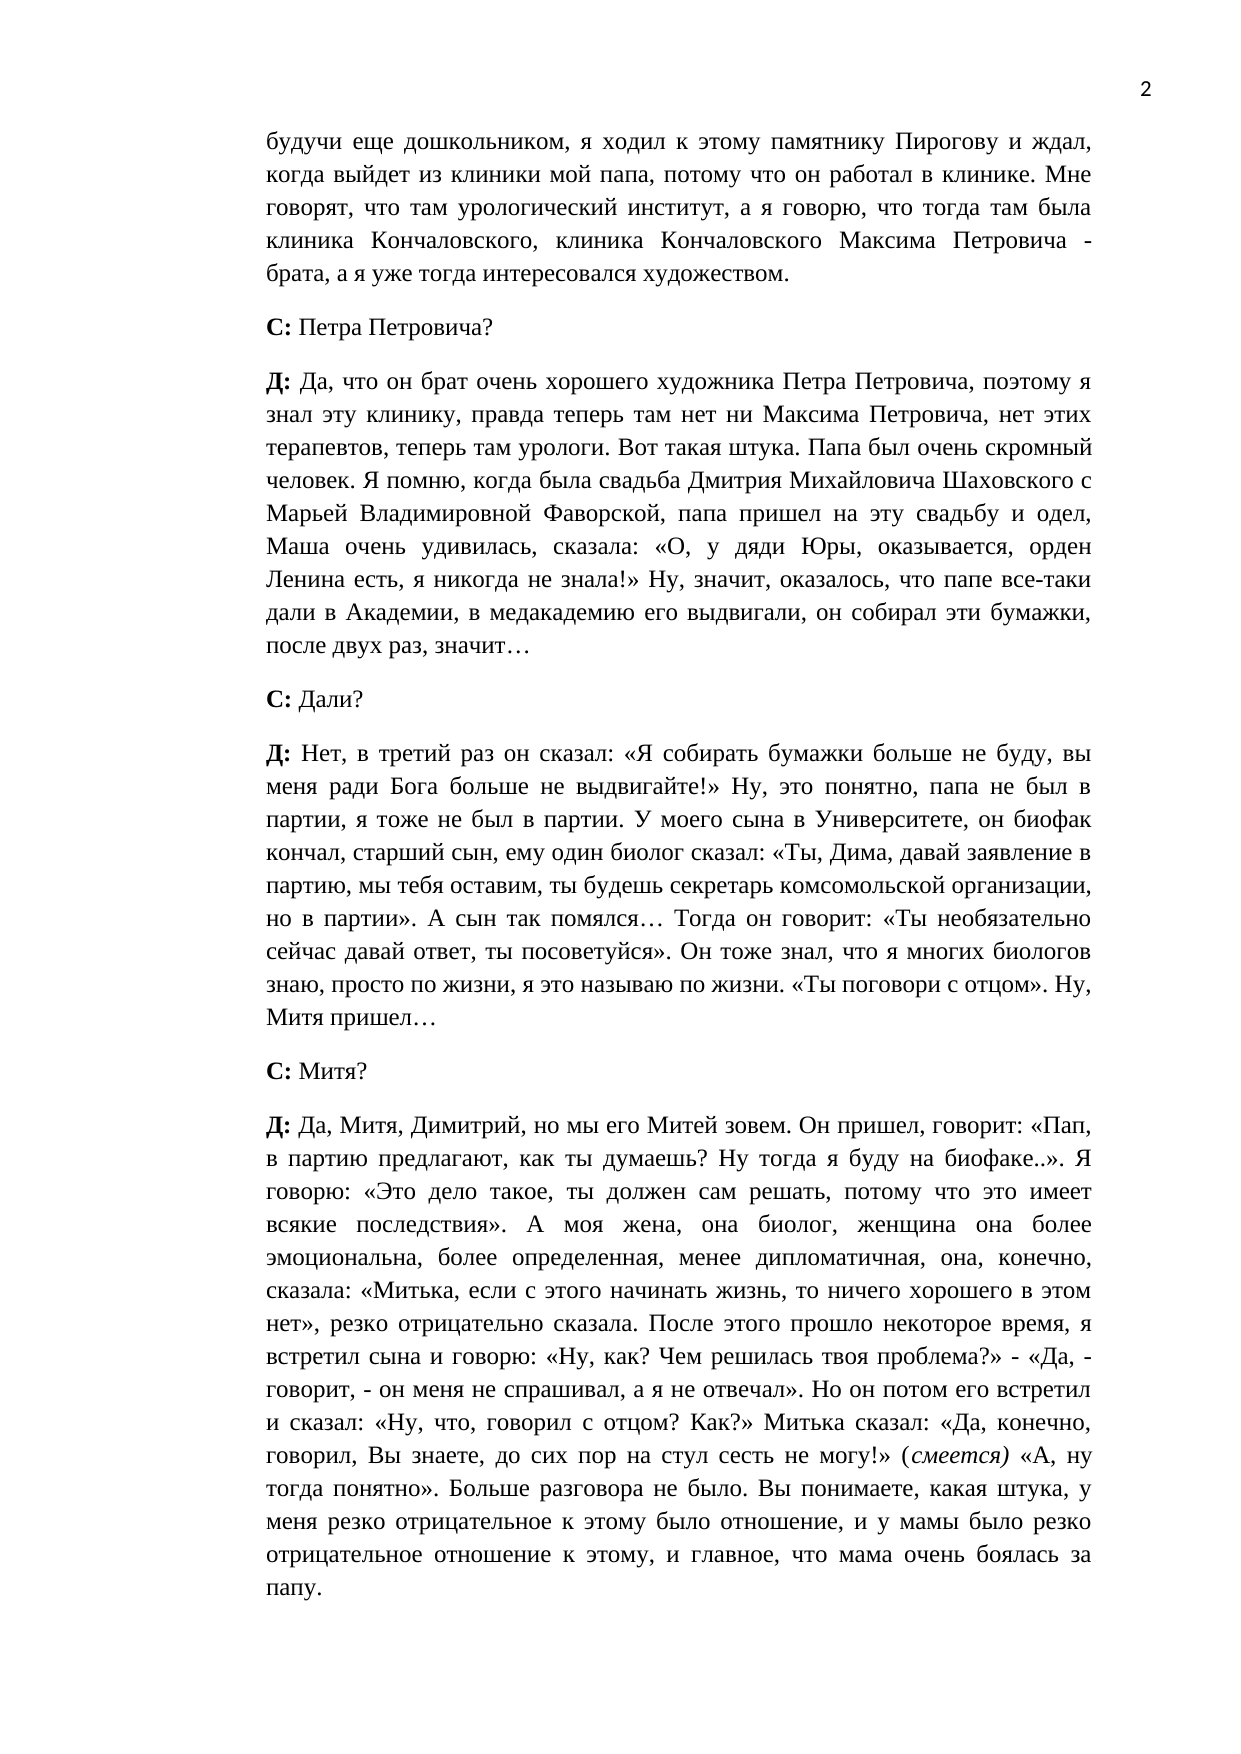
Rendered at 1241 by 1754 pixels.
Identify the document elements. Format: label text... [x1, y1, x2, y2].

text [266, 126, 1093, 287]
text С: Петра Петровича? [266, 312, 1093, 341]
text Д: Да, Митя, Димитрий, но мы его Митей зовем. Он пришел, говорит: «Пап, в партию предлагают, как ты думаешь? Ну тогда я буду на биофаке..». Я говорю: «Это дело такое, ты должен сам решать, потому что это имеет всякие последствия». А моя жена, она биолог, женщина она более эмоциональна, более определенная, менее дипломатичная, она, конечно, сказала: «Митька, если с этого начинать жизнь, то ничего хорошего в этом нет», резко отрицательно сказала. После этого прошло некоторое время, я встретил сына и говорю: «Ну, как? Чем решилась твоя проблема?» - «Да, - говорит, - он меня не спрашивал, а я не отвечал». Но он потом его встретил и сказал: «Ну, что, говорил с отцом? Как?» Митька сказал: «Да, конечно, говорил, Вы знаете, до сих пор на стул сесть не могу!» (смеется) «А, ну тогда понятно». Больше разговора не было. Вы понимаете, какая штука, у меня резко отрицательное к этому было отношение, и у мамы было резко отрицательное отношение к этому, и главное, что мама очень боялась за папу. [266, 1110, 1093, 1601]
text Д: Нет, в третий раз он сказал: «Я собирать бумажки больше не буду, вы меня ради Бога больше не выдвигайте!» Ну, это понятно, папа не был в партии, я тоже не был в партии. У моего сына в Университете, он биофак кончал, старший сын, ему один биолог сказал: «Ты, Дима, давай заявление в партию, мы тебя оставим, ты будешь секретарь комсомольской организации, но в партии». А сын так помялся… Тогда он говорит: «Ты необязательно сейчас давай ответ, ты посоветуйся». Он тоже знал, что я многих биологов знаю, просто по жизни, я это называю по жизни. «Ты поговори с отцом». Ну, Митя пришел… [266, 738, 1093, 1031]
text С: Дали? [266, 684, 1093, 713]
text Д: Да, что он брат очень хорошего художника Петра Петровича, поэтому я знал эту клинику, правда теперь там нет ни Максима Петровича, нет этих терапевтов, теперь там урологи. Вот такая штука. Папа был очень скромный человек. Я помню, когда была свадьба Дмитрия Михайловича Шаховского с Марьей Владимировной Фаворской, папа пришел на эту свадьбу и одел, Маша очень удивилась, сказала: «О, у дяди Юры, оказывается, орден Ленина есть, я никогда не знала!» Ну, значит, оказалось, что папе все-таки дали в Академии, в медакадемию его выдвигали, он собирал эти бумажки, после двух раз, значит… [266, 366, 1093, 659]
text С: Митя? [266, 1056, 1093, 1085]
